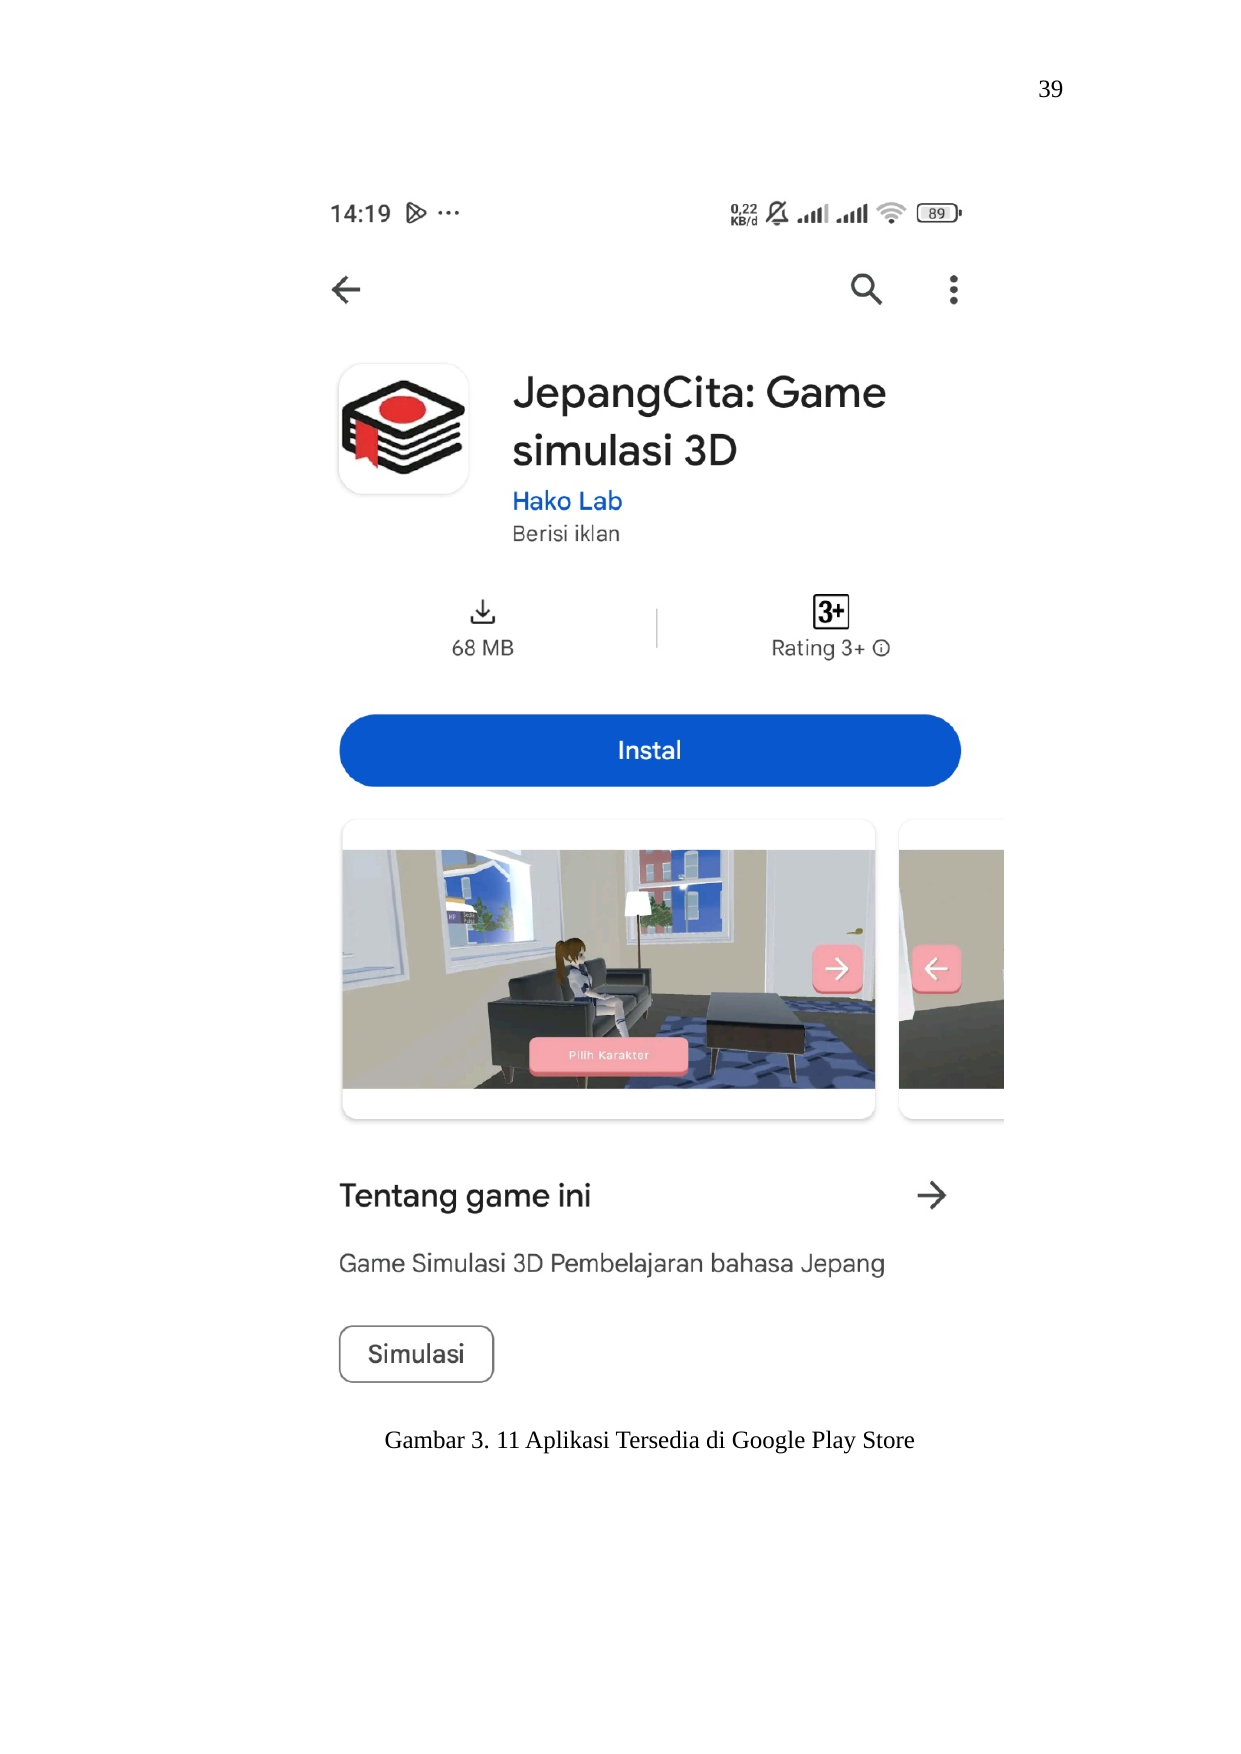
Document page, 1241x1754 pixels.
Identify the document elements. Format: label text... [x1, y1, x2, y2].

picture [295, 177, 1004, 1395]
text Gambar 3. 11 Aplikasi Tersedia di Google Play Store [236, 1425, 1063, 1454]
